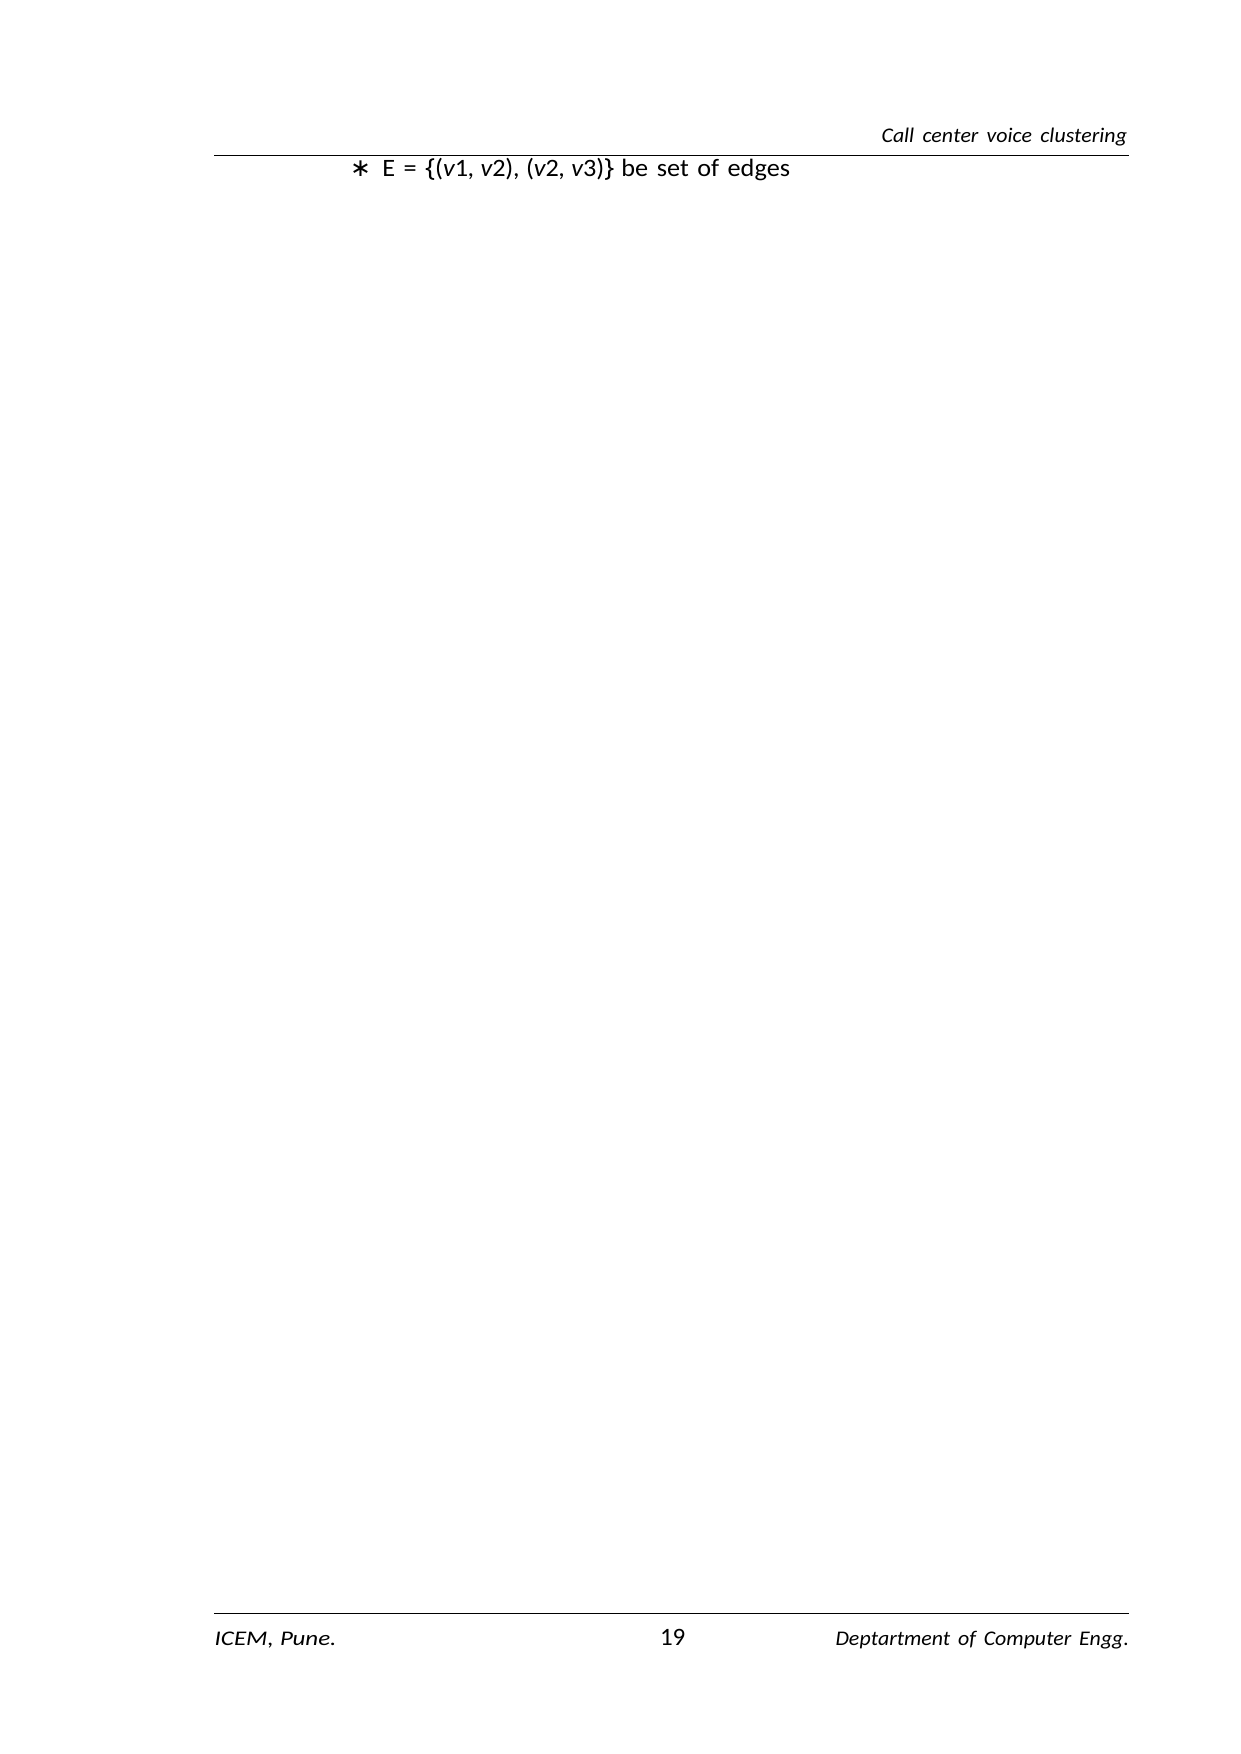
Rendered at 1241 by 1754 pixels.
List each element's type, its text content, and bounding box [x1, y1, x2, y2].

text ∗ E = {(v1, v2), (v2, v3)} be set of edges [350, 150, 1194, 184]
